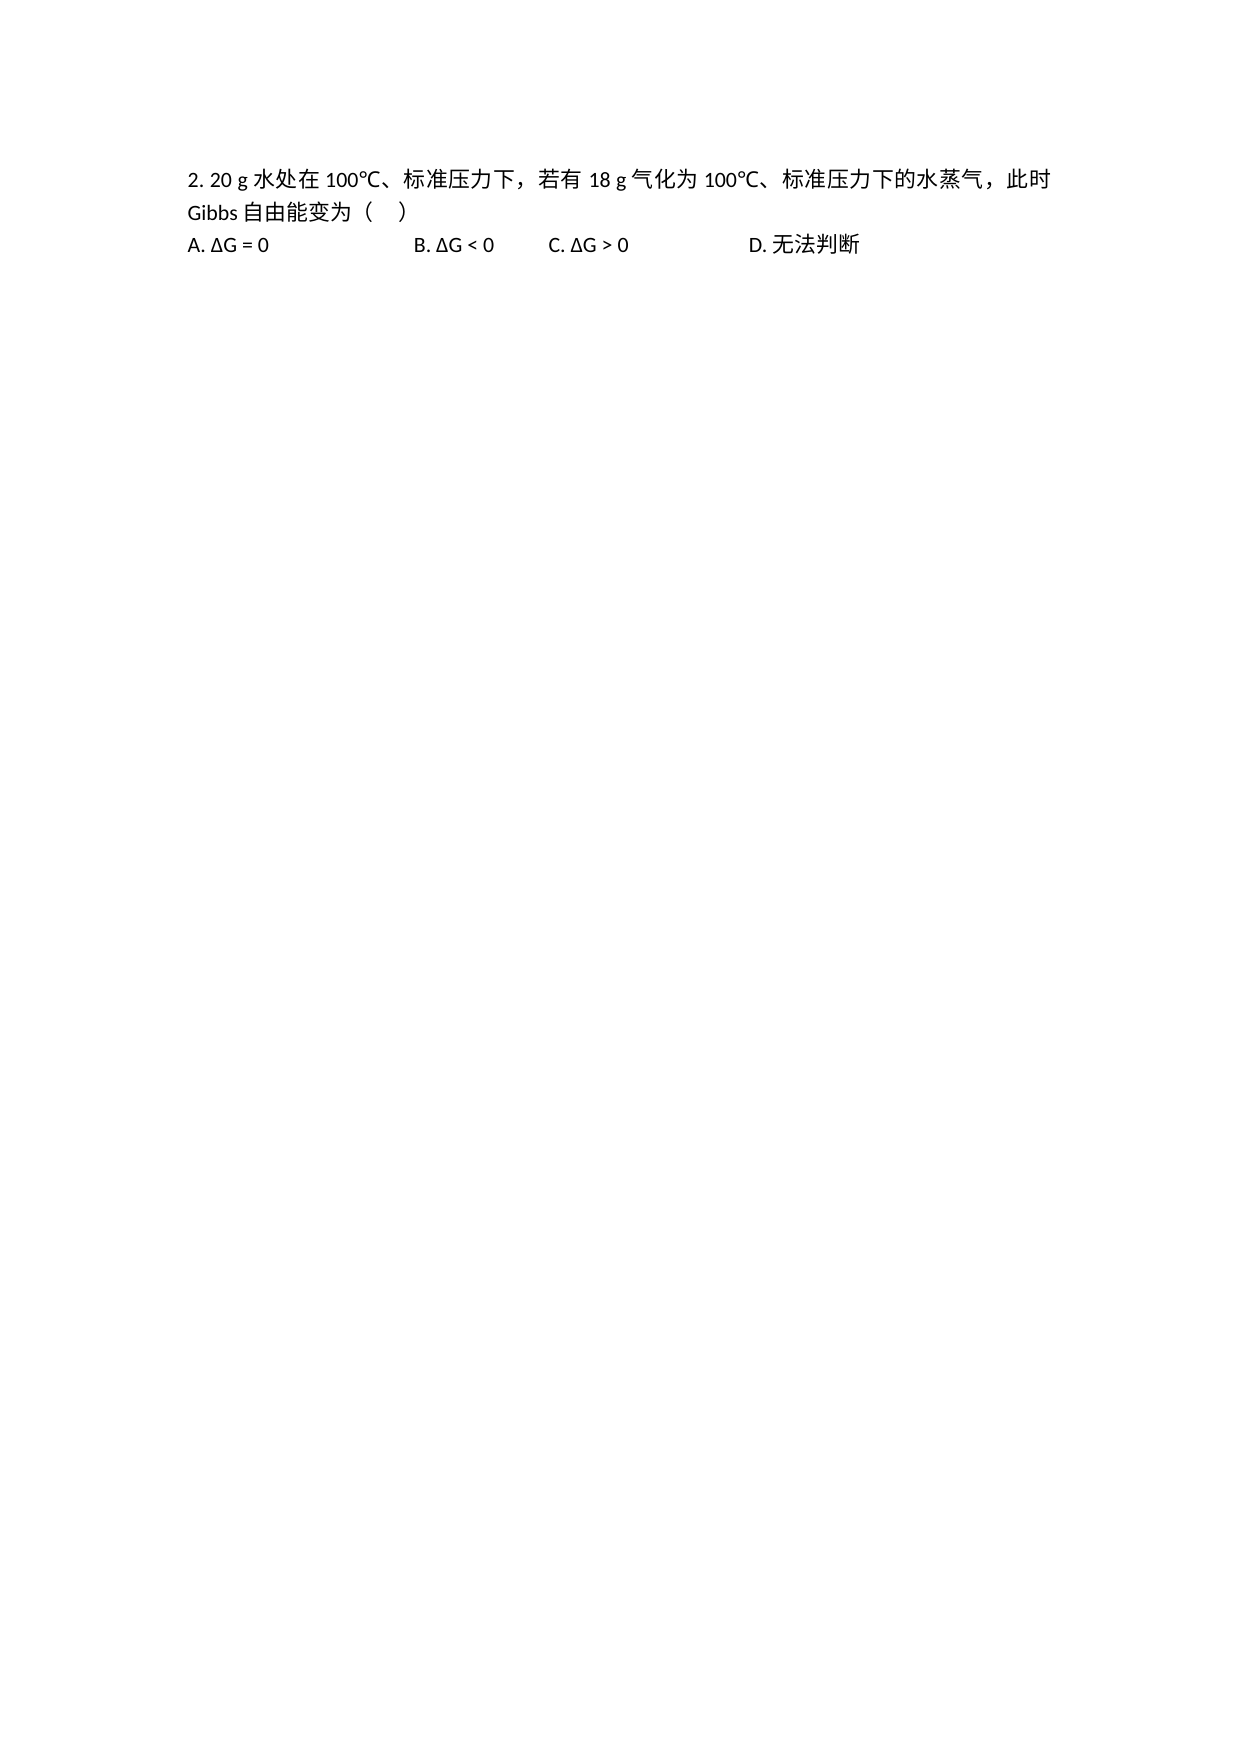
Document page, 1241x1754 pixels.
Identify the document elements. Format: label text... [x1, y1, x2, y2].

text 2. 20 g水处在100℃、标准压力下，若有18 g气化为100℃、标准压力下的水蒸气，此时Gibbs自由能变为（ ） [187, 162, 1053, 227]
text A. ΔG = 0 B. ΔG < 0 C. ΔG > 0 D. 无法判断 [187, 227, 1053, 259]
